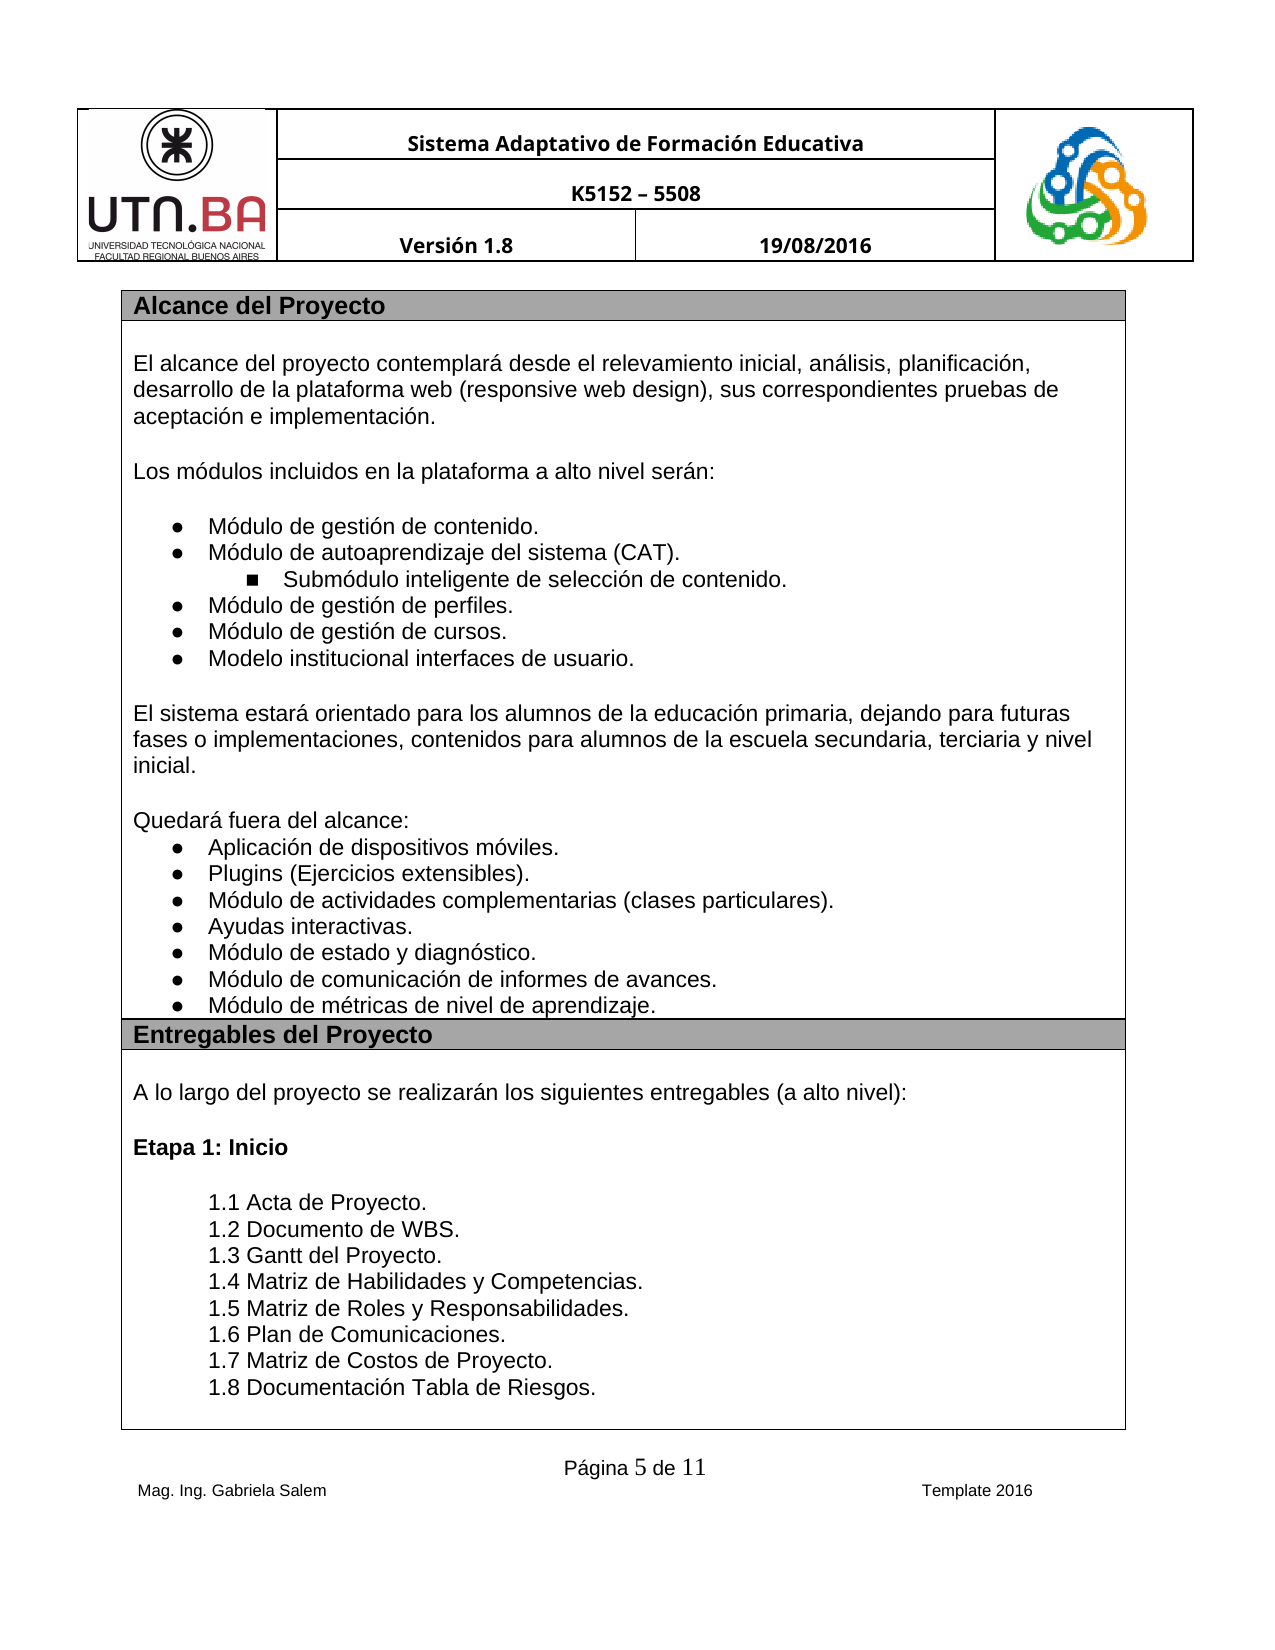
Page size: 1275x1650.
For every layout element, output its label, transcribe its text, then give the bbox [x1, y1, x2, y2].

table_cell El alcance del proyecto contemplará desde el relevamiento inicial, análisis, planificación, desarrollo de la plataforma web (responsive web design), sus correspondientes pruebas de aceptación e implementación. Los módulos incluidos en la plataforma a alto nivel serán: Módulo de gestión de contenido. Módulo de autoaprendizaje del sistema (CAT). Submódulo inteligente de selección de contenido. Módulo de gestión de perfiles. Módulo de gestión de cursos. Modelo institucional interfaces de usuario. El sistema estará orientado para los alumnos de la educación primaria, dejando para futuras fases o implementaciones, contenidos para alumnos de la escuela secundaria, terciaria y nivel inicial. Quedará fuera del alcance: Aplicación de dispositivos móviles. Plugins (Ejercicios extensibles). Módulo de actividades complementarias (clases particulares). Ayudas interactivas. Módulo de estado y diagnóstico. Módulo de comunicación de informes de avances. Módulo de métricas de nivel de aprendizaje. [122, 321, 1125, 1018]
picture [88, 109, 266, 260]
table_header Alcance del Proyecto [122, 291, 1125, 320]
picture [1010, 123, 1171, 247]
table_header Entregables del Proyecto [122, 1020, 1125, 1049]
